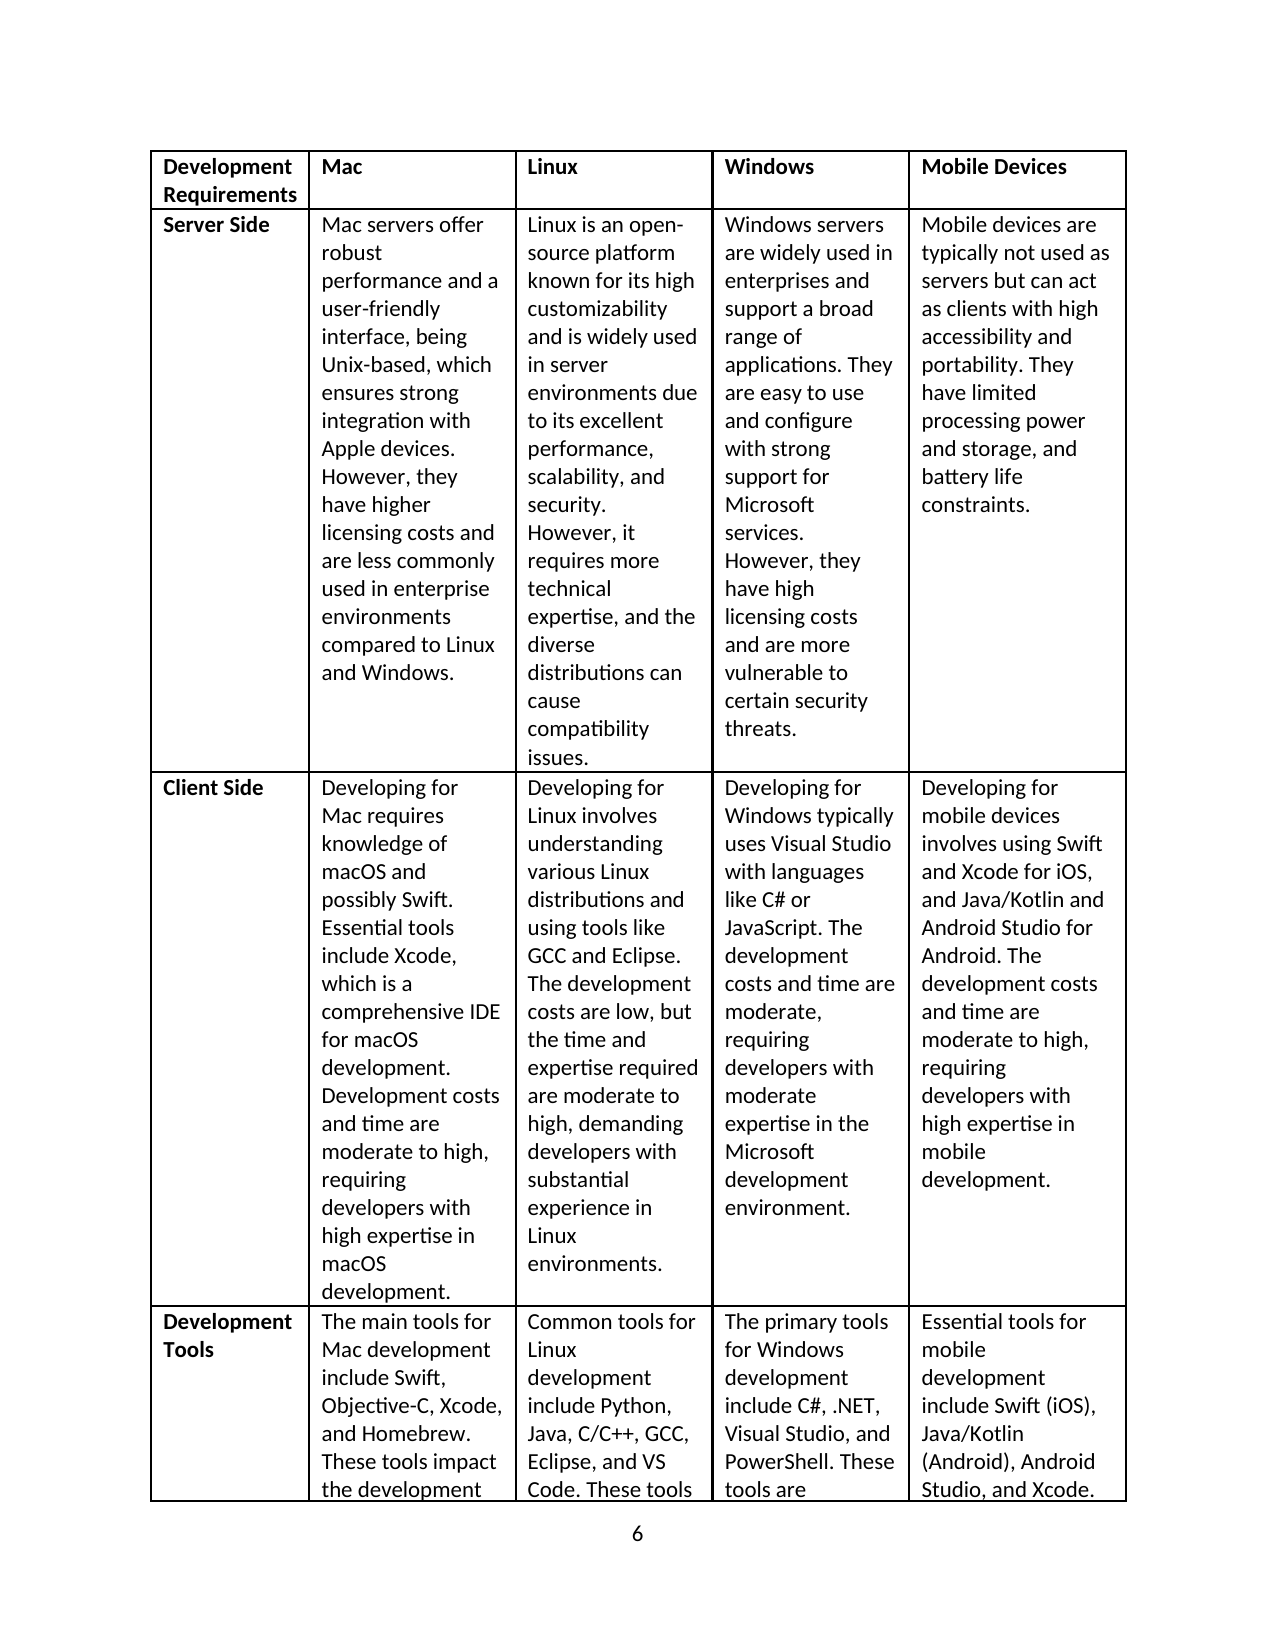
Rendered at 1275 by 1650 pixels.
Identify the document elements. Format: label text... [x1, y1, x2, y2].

table_cell Development Tools [152, 1307, 308, 1500]
table_header Mac [310, 152, 515, 208]
table_cell Essential tools for mobile development include Swift (iOS), Java/Kotlin (Android), Android Studio, and Xcode. These tools are moderately costly and require developers with expertise in both iOS and Android development environments. [910, 1307, 1125, 1500]
table_cell Client Side [152, 773, 308, 1305]
table_cell Linux is an open-source platform known for its high customizability and is widely used in server environments due to its excellent performance, scalability, and security. However, it requires more technical expertise, and the diverse distributions can cause compatibility issues. [517, 210, 711, 771]
table_cell Mobile devices are typically not used as servers but can act as clients with high accessibility and portability. They have limited processing power and storage, and battery life constraints. [910, 210, 1125, 771]
table_header Development Requirements [152, 152, 308, 208]
table_cell Developing for Linux involves understanding various Linux distributions and using tools like GCC and Eclipse. The development costs are low, but the time and expertise required are moderate to high, demanding developers with substantial experience in Linux environments. [517, 773, 711, 1305]
table_cell Developing for Windows typically uses Visual Studio with languages like C# or JavaScript. The development costs and time are moderate, requiring developers with moderate expertise in the Microsoft development environment. [714, 773, 908, 1305]
table_header Linux [517, 152, 711, 208]
table_cell Windows servers are widely used in enterprises and support a broad range of applications. They are easy to use and configure with strong support for Microsoft services. However, they have high licensing costs and are more vulnerable to certain security threats. [714, 210, 908, 771]
table_header Mobile Devices [910, 152, 1125, 208]
table_cell Mac servers offer robust performance and a user-friendly interface, being Unix-based, which ensures strong integration with Apple devices. However, they have higher licensing costs and are less commonly used in enterprise environments compared to Linux and Windows. [310, 210, 515, 771]
table_cell Common tools for Linux development include Python, Java, C/C++, GCC, Eclipse, and VS Code. These tools are typically free or low-cost, but they require developers to have strong expertise in open-source environments. [517, 1307, 711, 1500]
table_cell Developing for Mac requires knowledge of macOS and possibly Swift. Essential tools include Xcode, which is a comprehensive IDE for macOS development. Development costs and time are moderate to high, requiring developers with high expertise in macOS development. [310, 773, 515, 1305]
table_cell The main tools for Mac development include Swift, Objective-C, Xcode, and Homebrew. These tools impact the development team by requiring proficiency in macOS development environments and are moderately costly. [310, 1307, 515, 1500]
table_header Windows [714, 152, 908, 208]
table_cell Developing for mobile devices involves using Swift and Xcode for iOS, and Java/Kotlin and Android Studio for Android. The development costs and time are moderate to high, requiring developers with high expertise in mobile development. [910, 773, 1125, 1305]
table_cell Server Side [152, 210, 308, 771]
table_cell The primary tools for Windows development include C#, .NET, Visual Studio, and PowerShell. These tools are moderately costly and require developers familiar with the Microsoft ecosystem. [714, 1307, 908, 1500]
